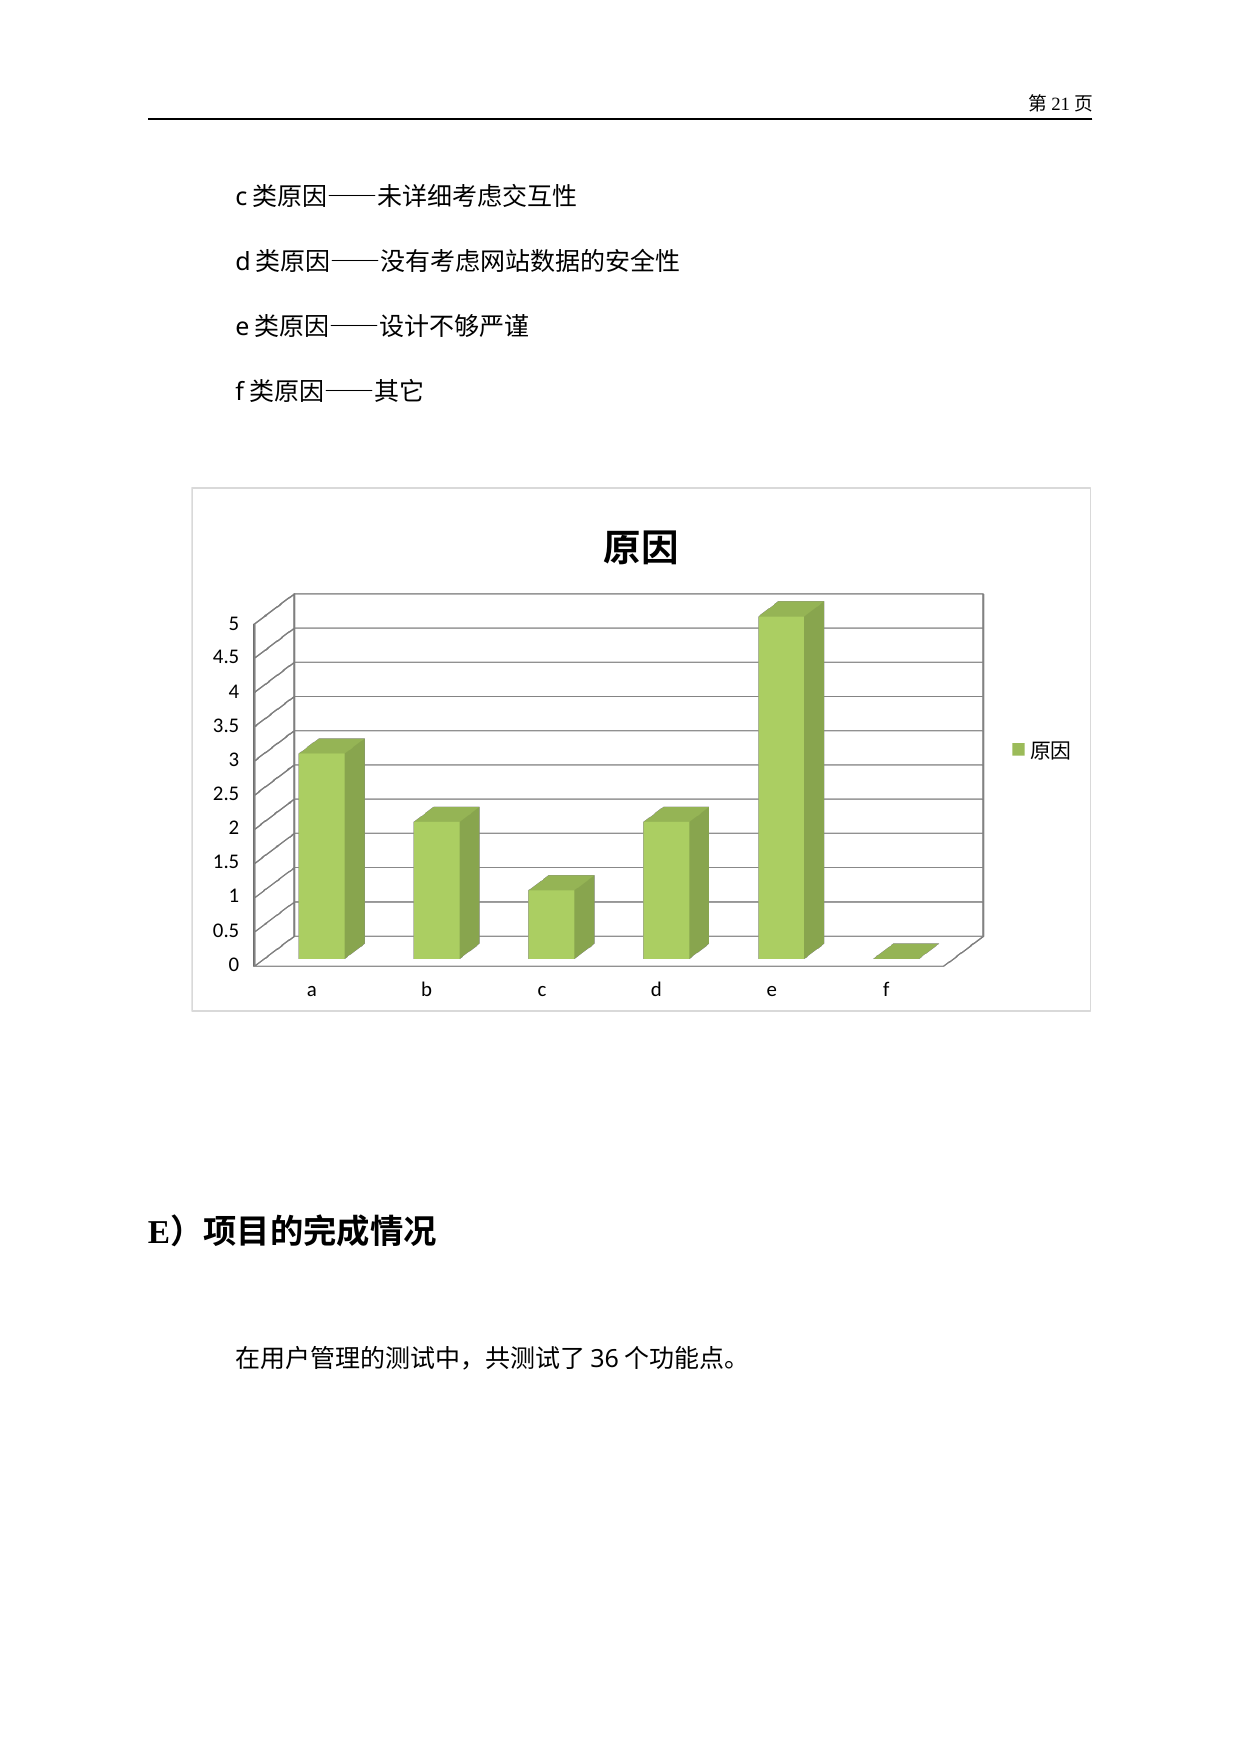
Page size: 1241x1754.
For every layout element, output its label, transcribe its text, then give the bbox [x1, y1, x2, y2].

subtitle E）项目的完成情况 [148, 1197, 1092, 1262]
text 在用户管理的测试中，共测试了36个功能点。 [148, 1324, 1092, 1389]
text f类原因——其它 [148, 357, 1092, 422]
text c类原因——未详细考虑交互性 [148, 162, 1092, 227]
text e类原因——设计不够严谨 [148, 292, 1092, 357]
text d类原因——没有考虑网站数据的安全性 [148, 227, 1092, 292]
